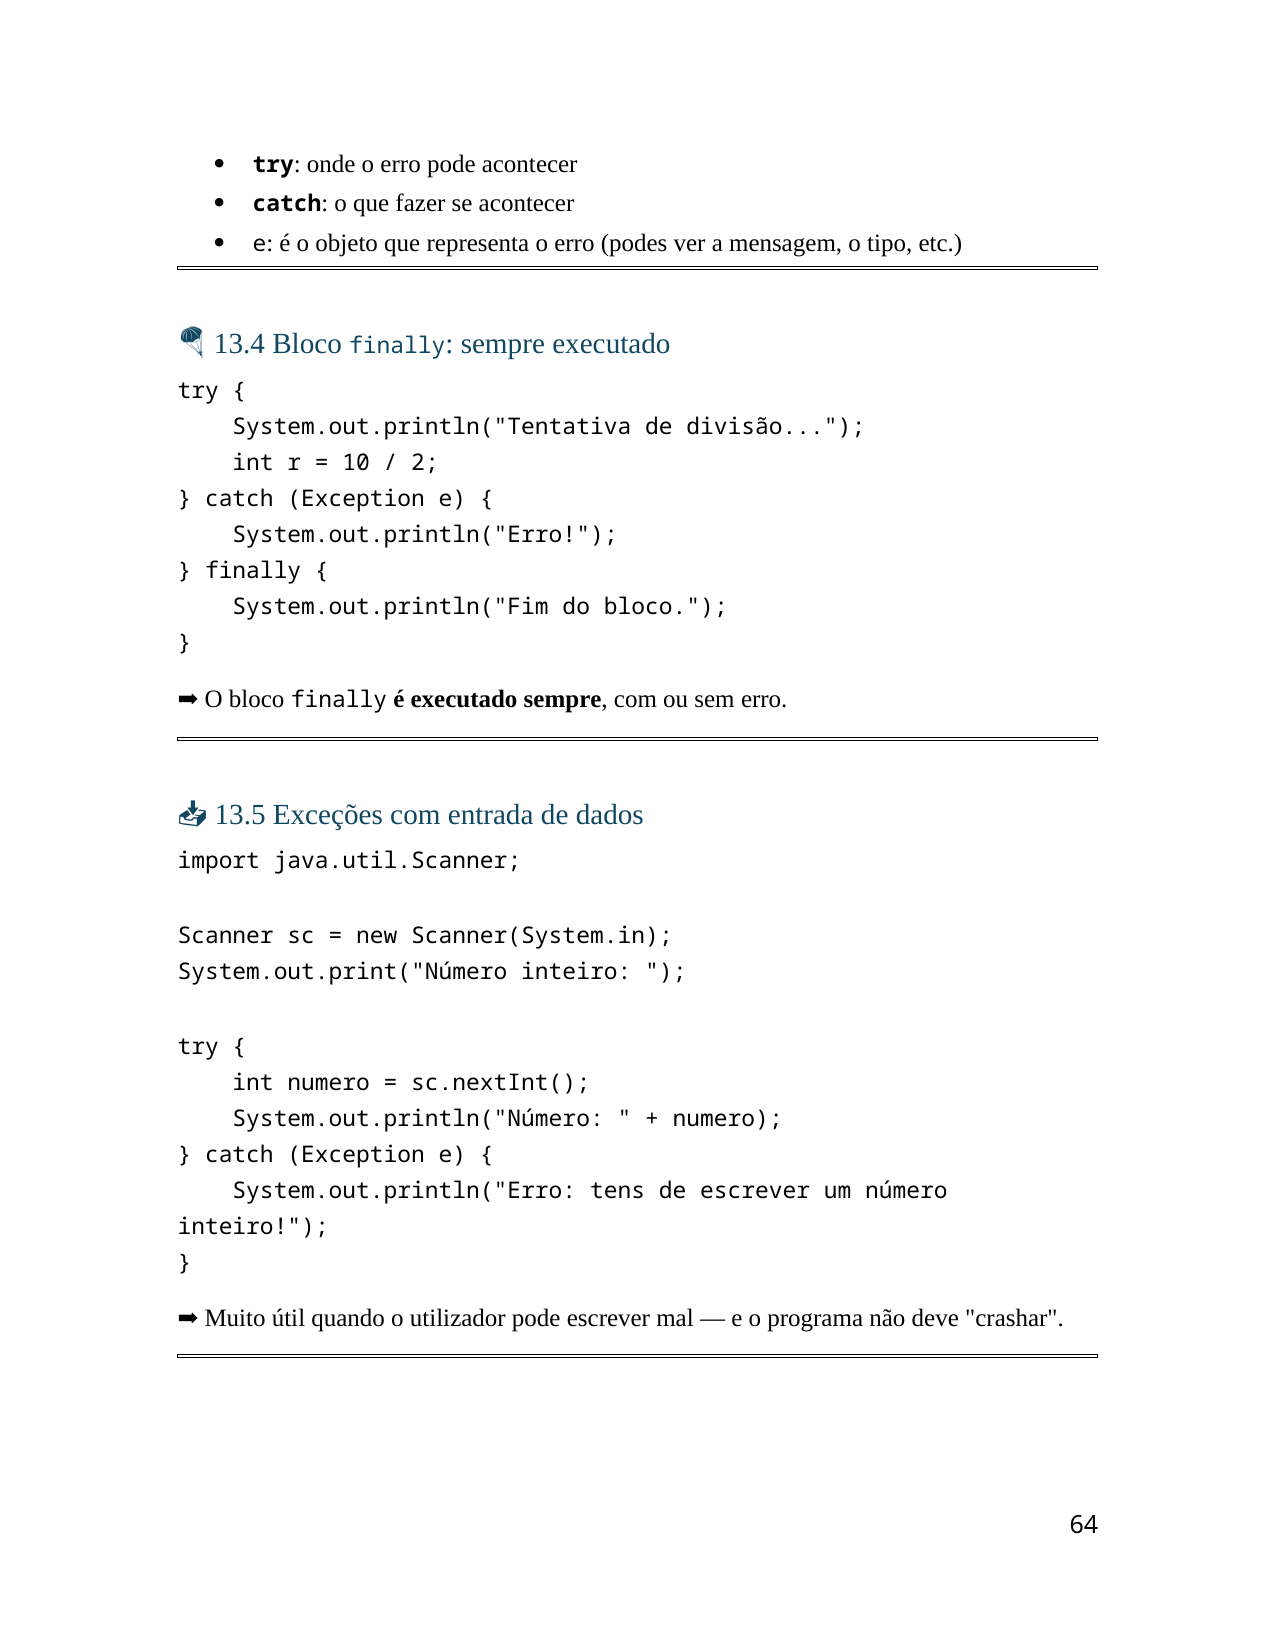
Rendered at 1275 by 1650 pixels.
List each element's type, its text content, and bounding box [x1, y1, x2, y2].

text try { System.out.println("Tentativa de divisão..."); int r = 10 / 2; } catch (Exception e) { System.out.println("Erro!"); } finally { System.out.println("Fim do bloco."); } [177, 374, 1098, 657]
list e: é o objeto que representa o erro (podes ver a mensagem, o tipo, etc.) [215, 227, 1098, 258]
text ➡️ O bloco finally é executado sempre, com ou sem erro. [177, 682, 1098, 714]
subtitle 🪂 13.4 Bloco finally: sempre executado [177, 327, 1098, 361]
text import java.util.Scanner; Scanner sc = new Scanner(System.in); System.out.print("Número inteiro: "); try { int numero = sc.nextInt(); System.out.println("Número: " + numero); } catch (Exception e) { System.out.println("Erro: tens de escrever um número inteiro!"); } [177, 844, 1098, 1277]
list try: onde o erro pode acontecer [215, 148, 1098, 179]
text ➡️ Muito útil quando o utilizador pode escrever mal — e o programa não deve "crashar". [177, 1303, 1098, 1331]
list catch: o que fazer se acontecer [215, 187, 1098, 218]
subtitle 📥 13.5 Exceções com entrada de dados [177, 797, 1098, 831]
